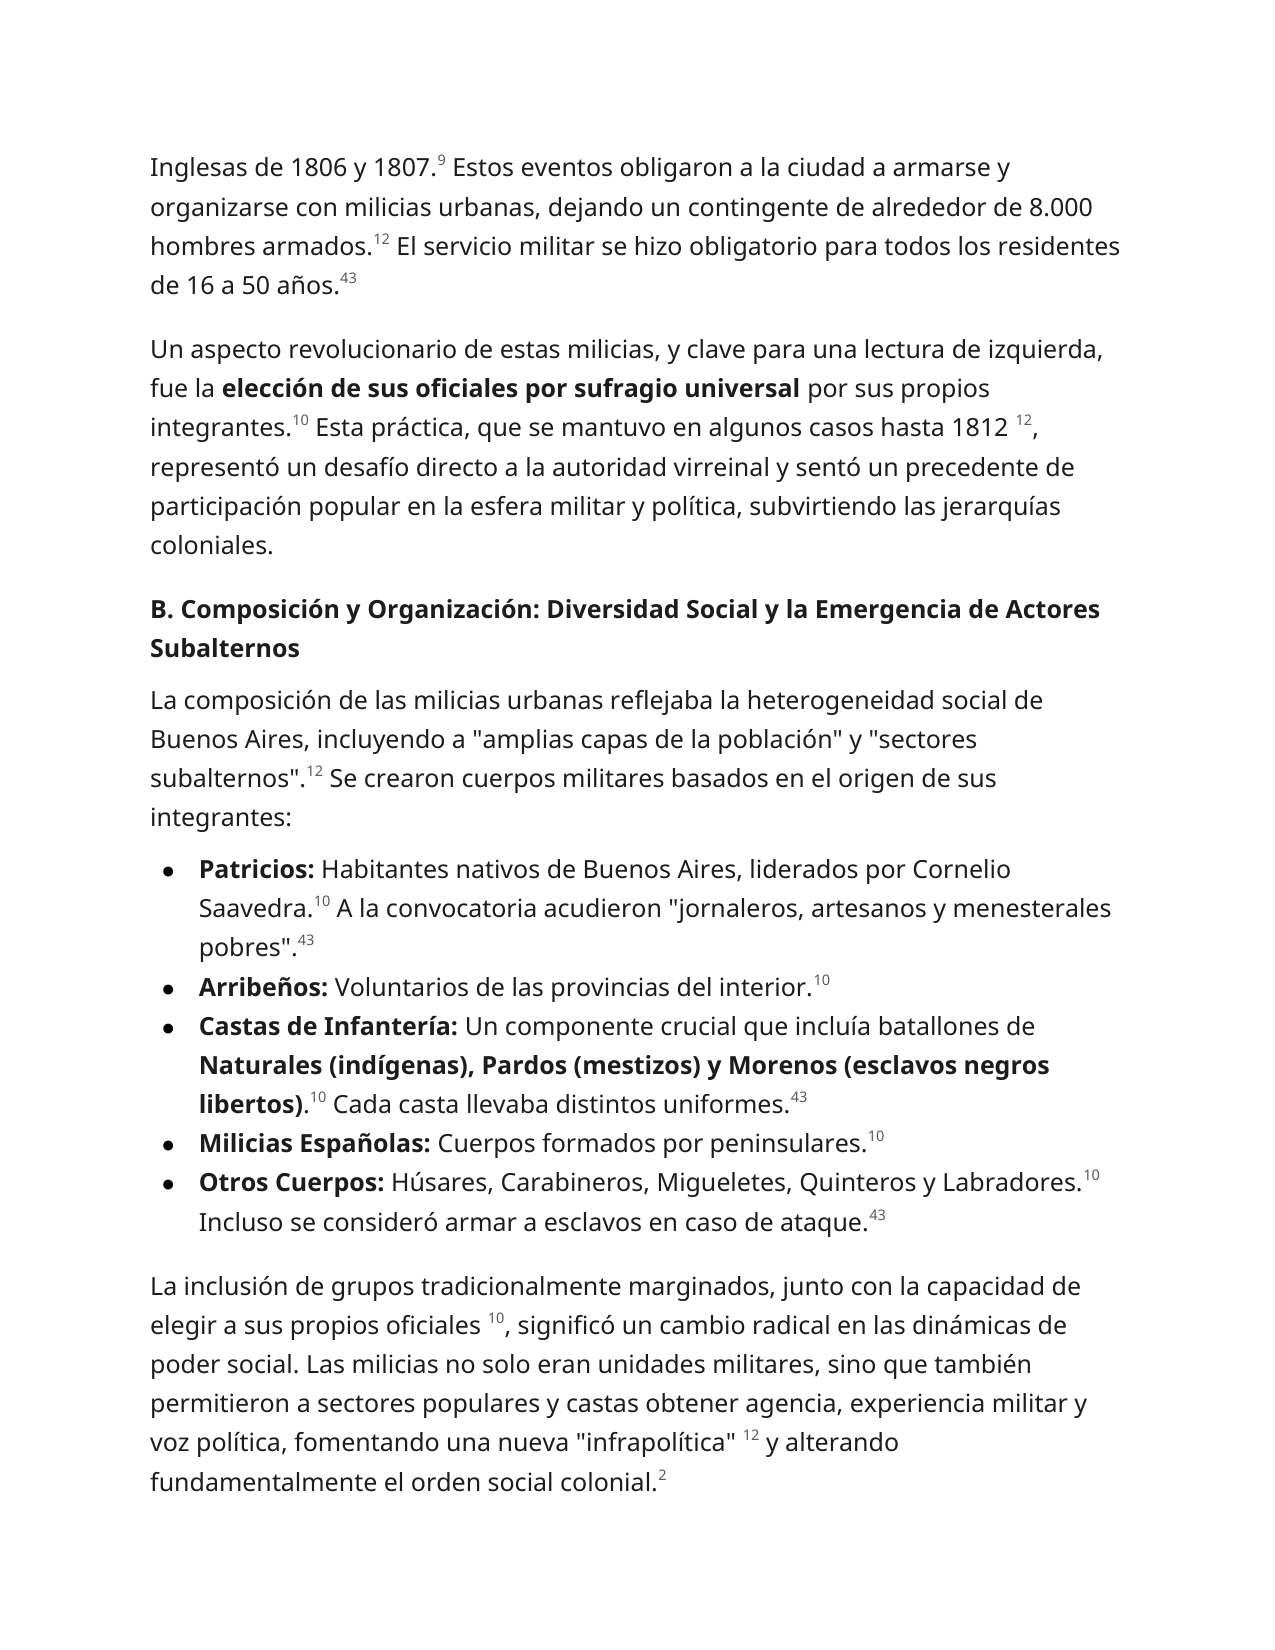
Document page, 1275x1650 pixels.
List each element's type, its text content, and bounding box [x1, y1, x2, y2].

list Milicias Españolas: Cuerpos formados por peninsulares.10 [161, 1126, 1125, 1160]
text La inclusión de grupos tradicionalmente marginados, junto con la capacidad de elegir a sus propios oficiales 10, significó un cambio radical en las dinámicas de poder social. Las milicias no solo eran unidades militares, sino que también permitieron a sectores populares y castas obtener agencia, experiencia militar y voz política, fomentando una nueva "infrapolítica" 12 y alterando fundamentalmente el orden social colonial.2 [150, 1268, 1125, 1498]
list Otros Cuerpos: Húsares, Carabineros, Migueletes, Quinteros y Labradores.10 Incluso se consideró armar a esclavos en caso de ataque.43 [161, 1165, 1125, 1238]
text Un aspecto revolucionario de estas milicias, y clave para una lectura de izquierda, fue la elección de sus oficiales por sufragio universal por sus propios integrantes.10 Esta práctica, que se mantuvo en algunos casos hasta 1812 12, representó un desafío directo a la autoridad virreinal y sentó un precedente de participación popular en la esfera militar y política, subvirtiendo las jerarquías coloniales. [150, 332, 1125, 562]
text La composición de las milicias urbanas reflejaba la heterogeneidad social de Buenos Aires, incluyendo a "amplias capas de la población" y "sectores subalternos".12 Se crearon cuerpos militares basados en el origen de sus integrantes: [150, 682, 1125, 834]
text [150, 150, 1125, 302]
subtitle B. Composición y Organización: Diversidad Social y la Emergencia de Actores Subalternos [150, 592, 1125, 665]
list Castas de Infantería: Un componente crucial que incluía batallones de Naturales (indígenas), Pardos (mestizos) y Morenos (esclavos negros libertos).10 Cada casta llevaba distintos uniformes.43 [161, 1008, 1125, 1121]
list Patricios: Habitantes nativos de Buenos Aires, liderados por Cornelio Saavedra.10 A la convocatoria acudieron "jornaleros, artesanos y menesterales pobres".43 [161, 852, 1125, 964]
list Arribeños: Voluntarios de las provincias del interior.10 [161, 969, 1125, 1003]
